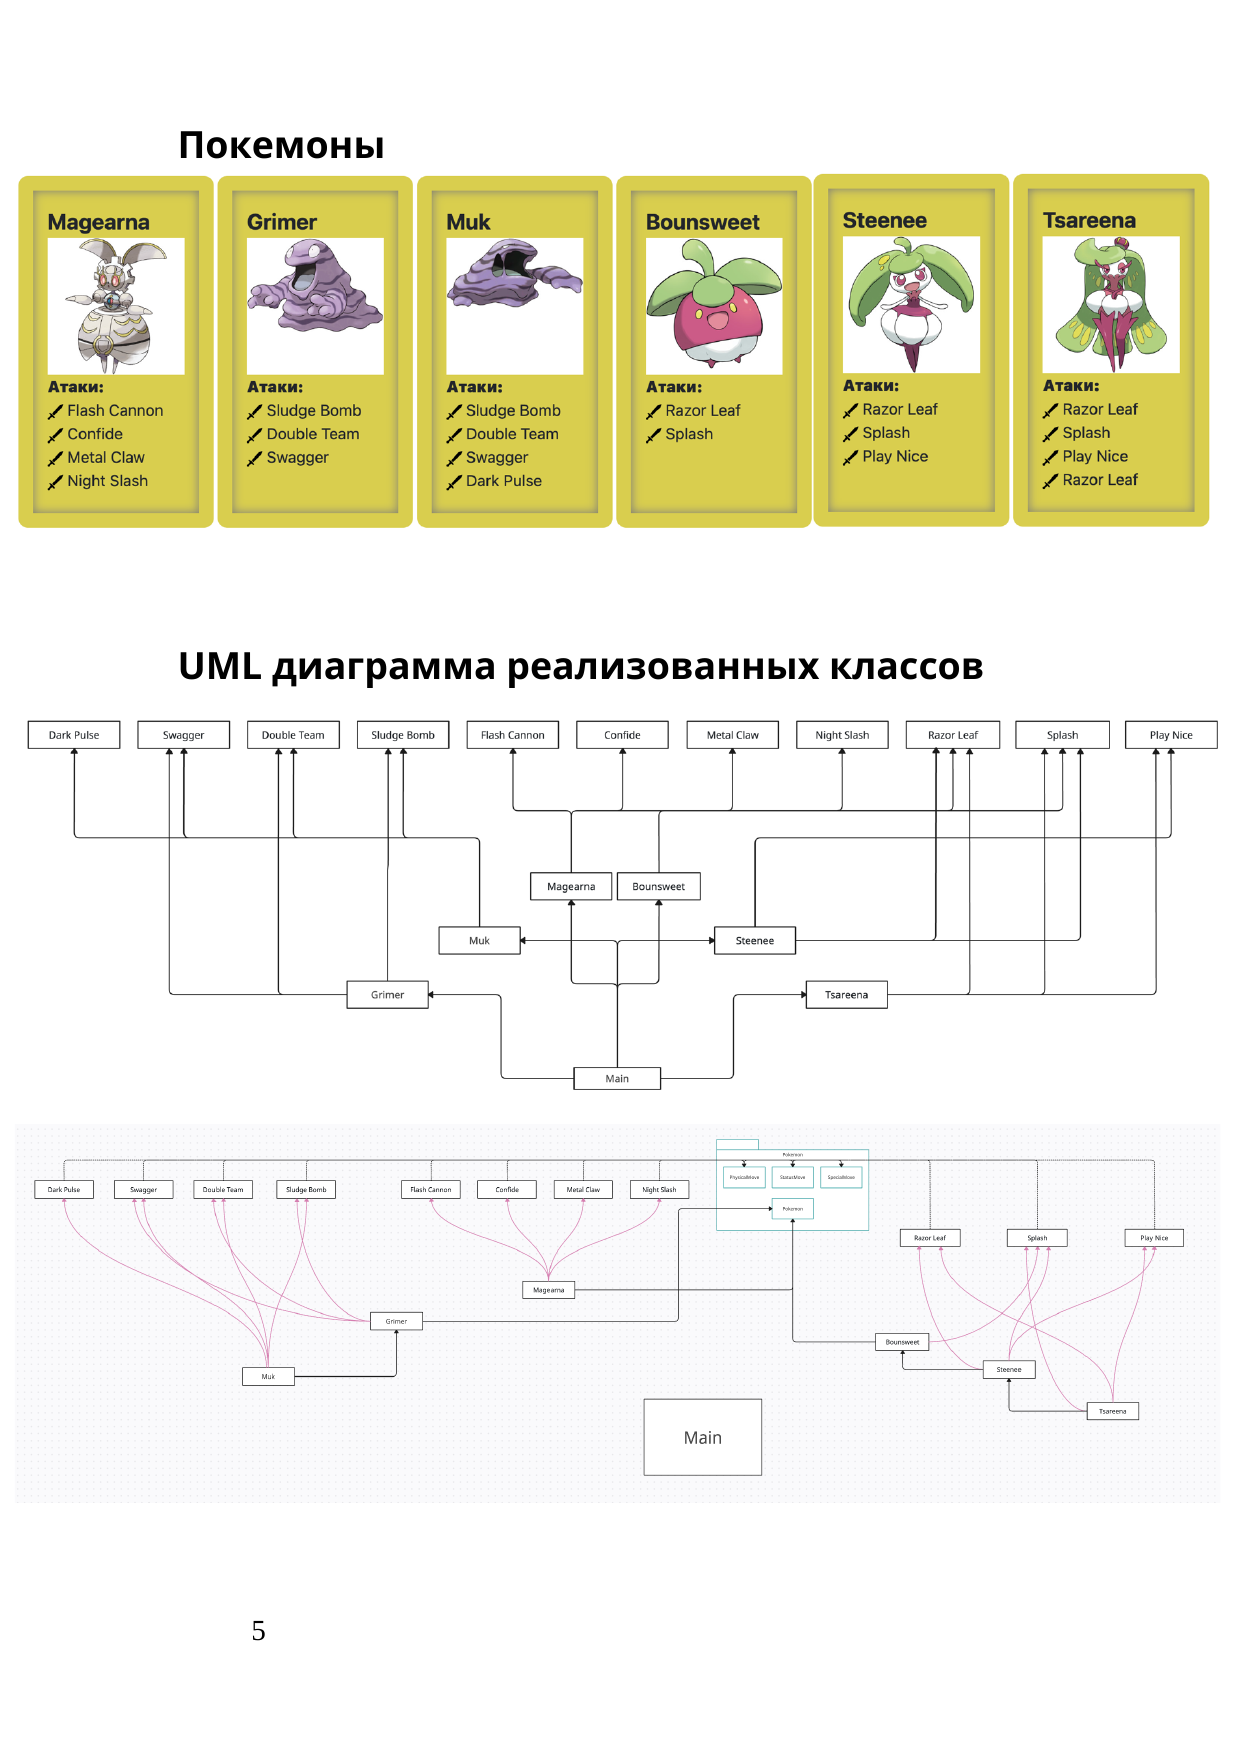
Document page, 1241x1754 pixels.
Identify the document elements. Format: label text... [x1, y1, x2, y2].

subtitle Покемоны [177, 118, 1152, 169]
subtitle UML диаграмма реализованных классов [177, 639, 1152, 691]
picture [14, 171, 1212, 531]
picture [14, 1124, 1221, 1503]
picture [17, 711, 1228, 1100]
